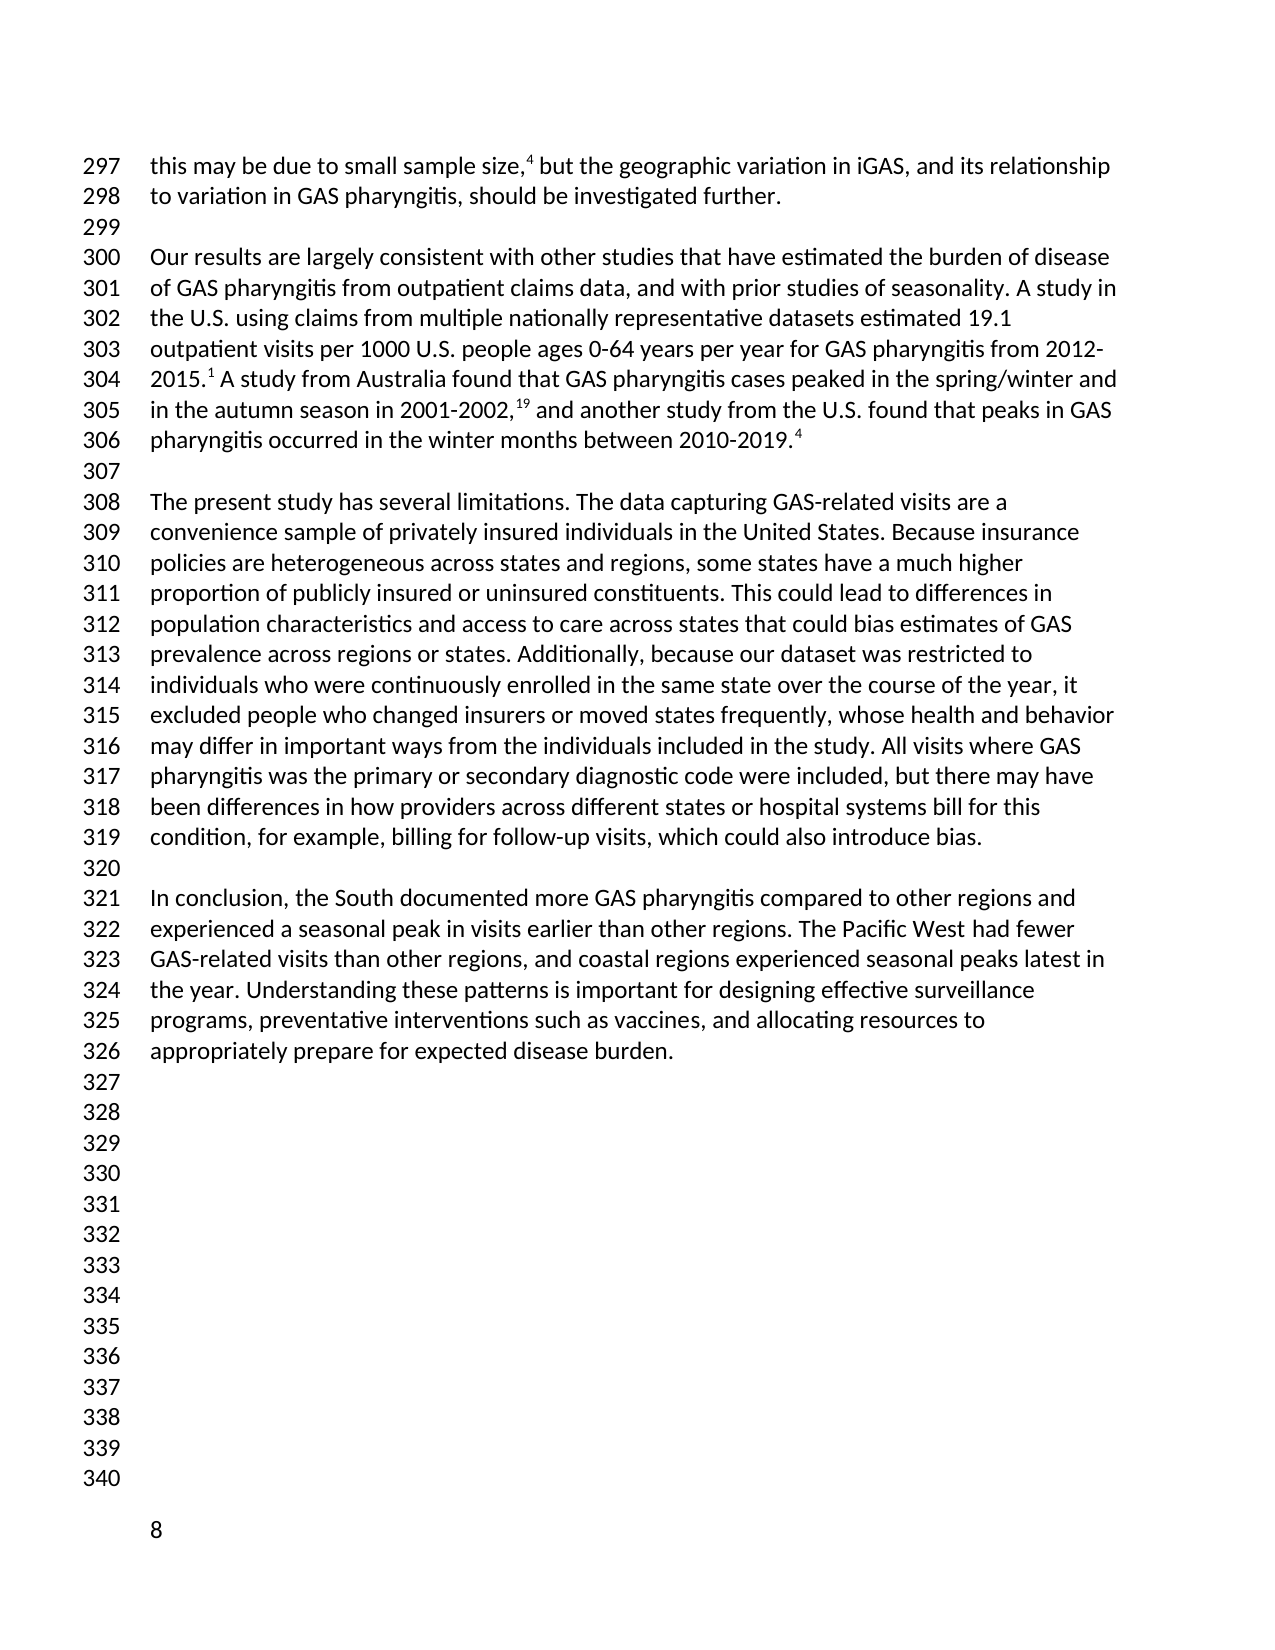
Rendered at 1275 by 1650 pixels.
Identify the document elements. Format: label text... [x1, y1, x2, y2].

text In conclusion, the South documented more GAS pharyngitis compared to other regions and experienced a seasonal peak in visits earlier than other regions. The Pacific West had fewer GAS-related visits than other regions, and coastal regions experienced seasonal peaks latest in the year. Understanding these patterns is important for designing effective surveillance programs, preventative interventions such as vaccines, and allocating resources to appropriately prepare for expected disease burden. [150, 882, 1125, 1066]
text Our results are largely consistent with other studies that have estimated the burden of disease of GAS pharyngitis from outpatient claims data, and with prior studies of seasonality. A study in the U.S. using claims from multiple nationally representative datasets estimated 19.1 outpatient visits per 1000 U.S. people ages 0-64 years per year for GAS pharyngitis from 2012-2015.1 A study from Australia found that GAS pharyngitis cases peaked in the spring/winter and in the autumn season in 2001-2002,19 and another study from the U.S. found that peaks in GAS pharyngitis occurred in the winter months between 2010-2019.4 [150, 242, 1125, 455]
text The present study has several limitations. The data capturing GAS-related visits are a convenience sample of privately insured individuals in the United States. Because insurance policies are heterogeneous across states and regions, some states have a much higher proportion of publicly insured or uninsured constituents. This could lead to differences in population characteristics and access to care across states that could bias estimates of GAS prevalence across regions or states. Additionally, because our dataset was restricted to individuals who were continuously enrolled in the same state over the course of the year, it excluded people who changed insurers or moved states frequently, whose health and behavior may differ in important ways from the individuals included in the study. All visits where GAS pharyngitis was the primary or secondary diagnostic code were included, but there may have been differences in how providers across different states or hospital systems bill for this condition, for example, billing for follow-up visits, which could also introduce bias. [150, 486, 1125, 852]
